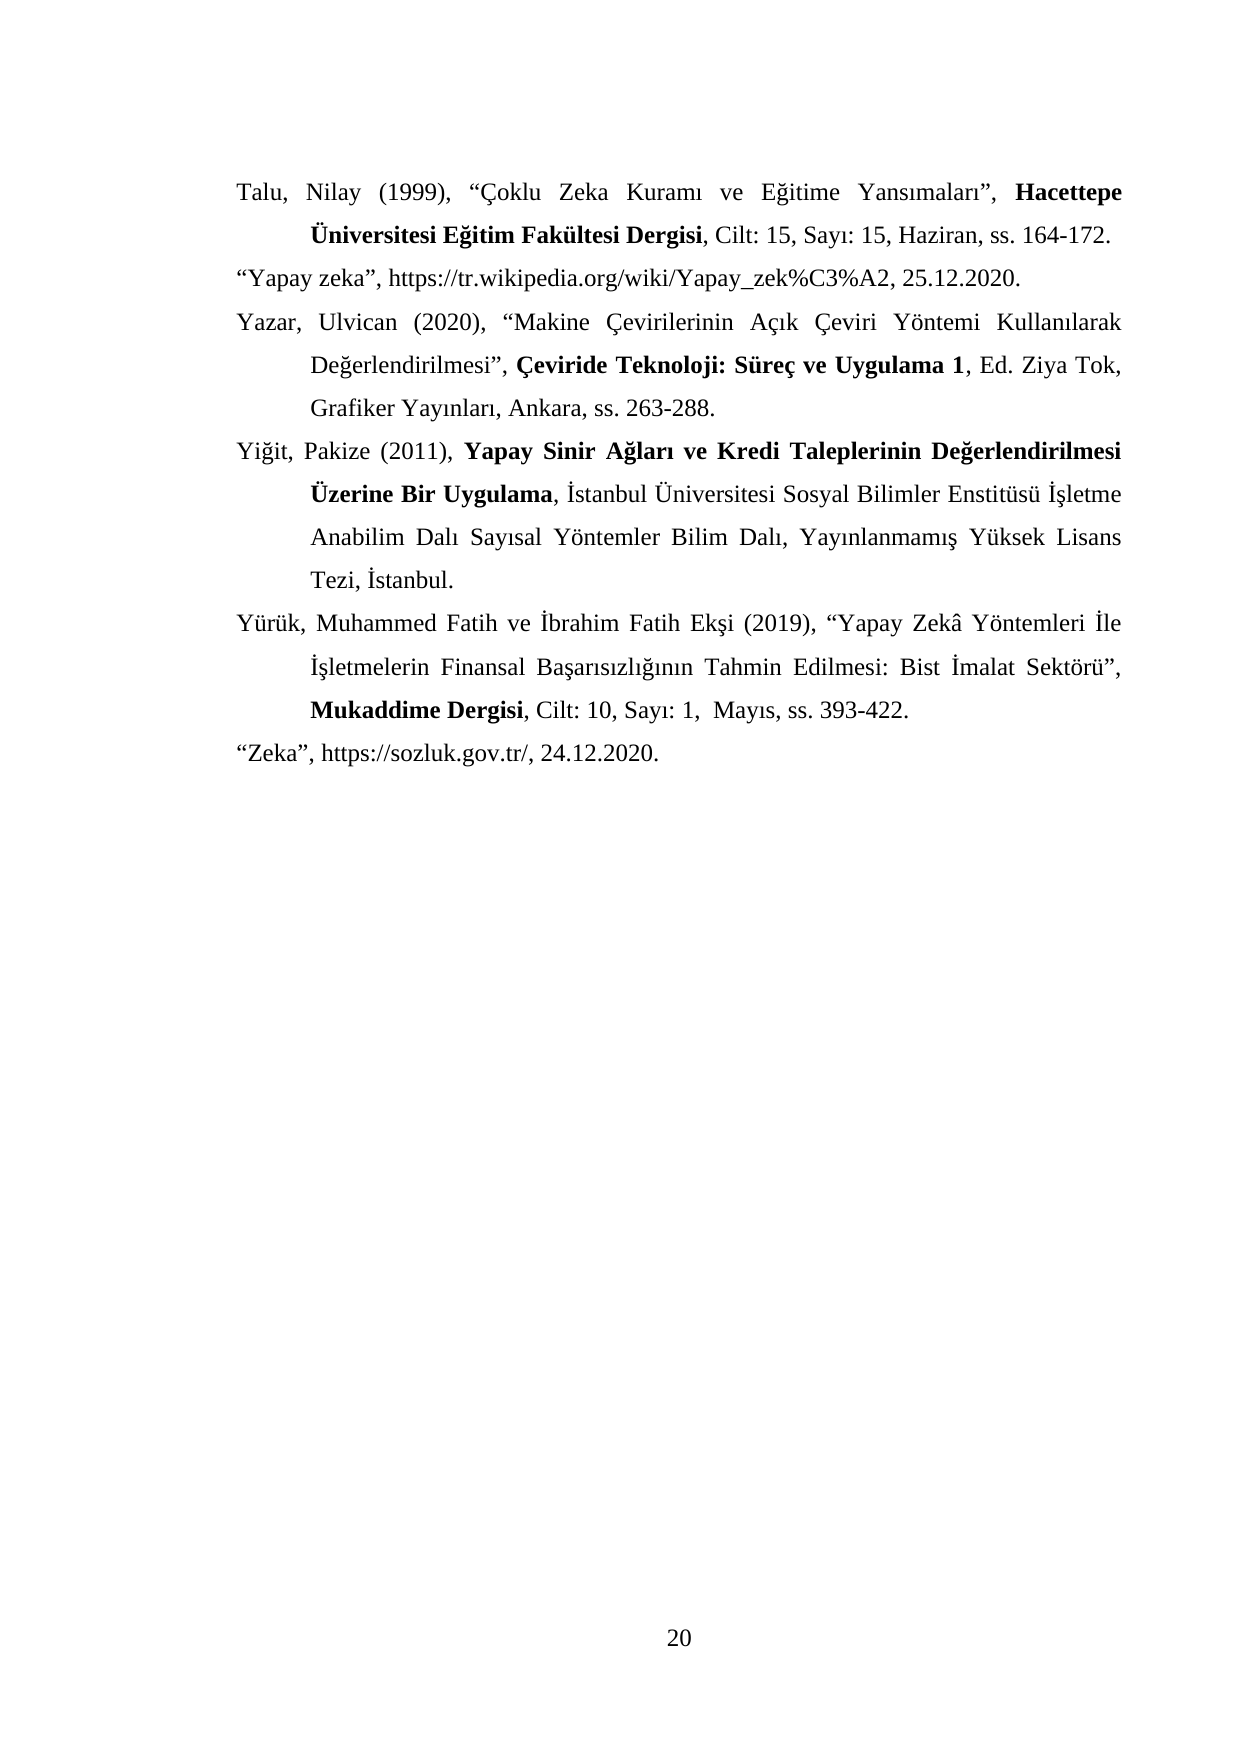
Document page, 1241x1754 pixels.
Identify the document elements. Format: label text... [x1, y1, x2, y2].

text Yürük, Muhammed Fatih ve İbrahim Fatih Ekşi (2019), “Yapay Zekâ Yöntemleri İle İşletmelerin Finansal Başarısızlığının Tahmin Edilmesi: Bist İmalat Sektörü”, Mukaddime Dergisi, Cilt: 10, Sayı: 1, Mayıs, ss. 393-422. [236, 608, 1122, 723]
text Yiğit, Pakize (2011), Yapay Sinir Ağları ve Kredi Taleplerinin Değerlendirilmesi Üzerine Bir Uygulama, İstanbul Üniversitesi Sosyal Bilimler Enstitüsü İşletme Anabilim Dalı Sayısal Yöntemler Bilim Dalı, Yayınlanmamış Yüksek Lisans Tezi, İstanbul. [236, 436, 1122, 594]
text “Yapay zeka”, https://tr.wikipedia.org/wiki/Yapay_zek%C3%A2, 25.12.2020. [236, 263, 1122, 292]
text Yazar, Ulvican (2020), “Makine Çevirilerinin Açık Çeviri Yöntemi Kullanılarak Değerlendirilmesi”, Çeviride Teknoloji: Süreç ve Uygulama 1, Ed. Ziya Tok, Grafiker Yayınları, Ankara, ss. 263-288. [236, 307, 1122, 422]
text “Zeka”, https://sozluk.gov.tr/, 24.12.2020. [236, 738, 1122, 767]
text Talu, Nilay (1999), “Çoklu Zeka Kuramı ve Eğitime Yansımaları”, Hacettepe Üniversitesi Eğitim Fakültesi Dergisi, Cilt: 15, Sayı: 15, Haziran, ss. 164-172. [236, 177, 1122, 249]
